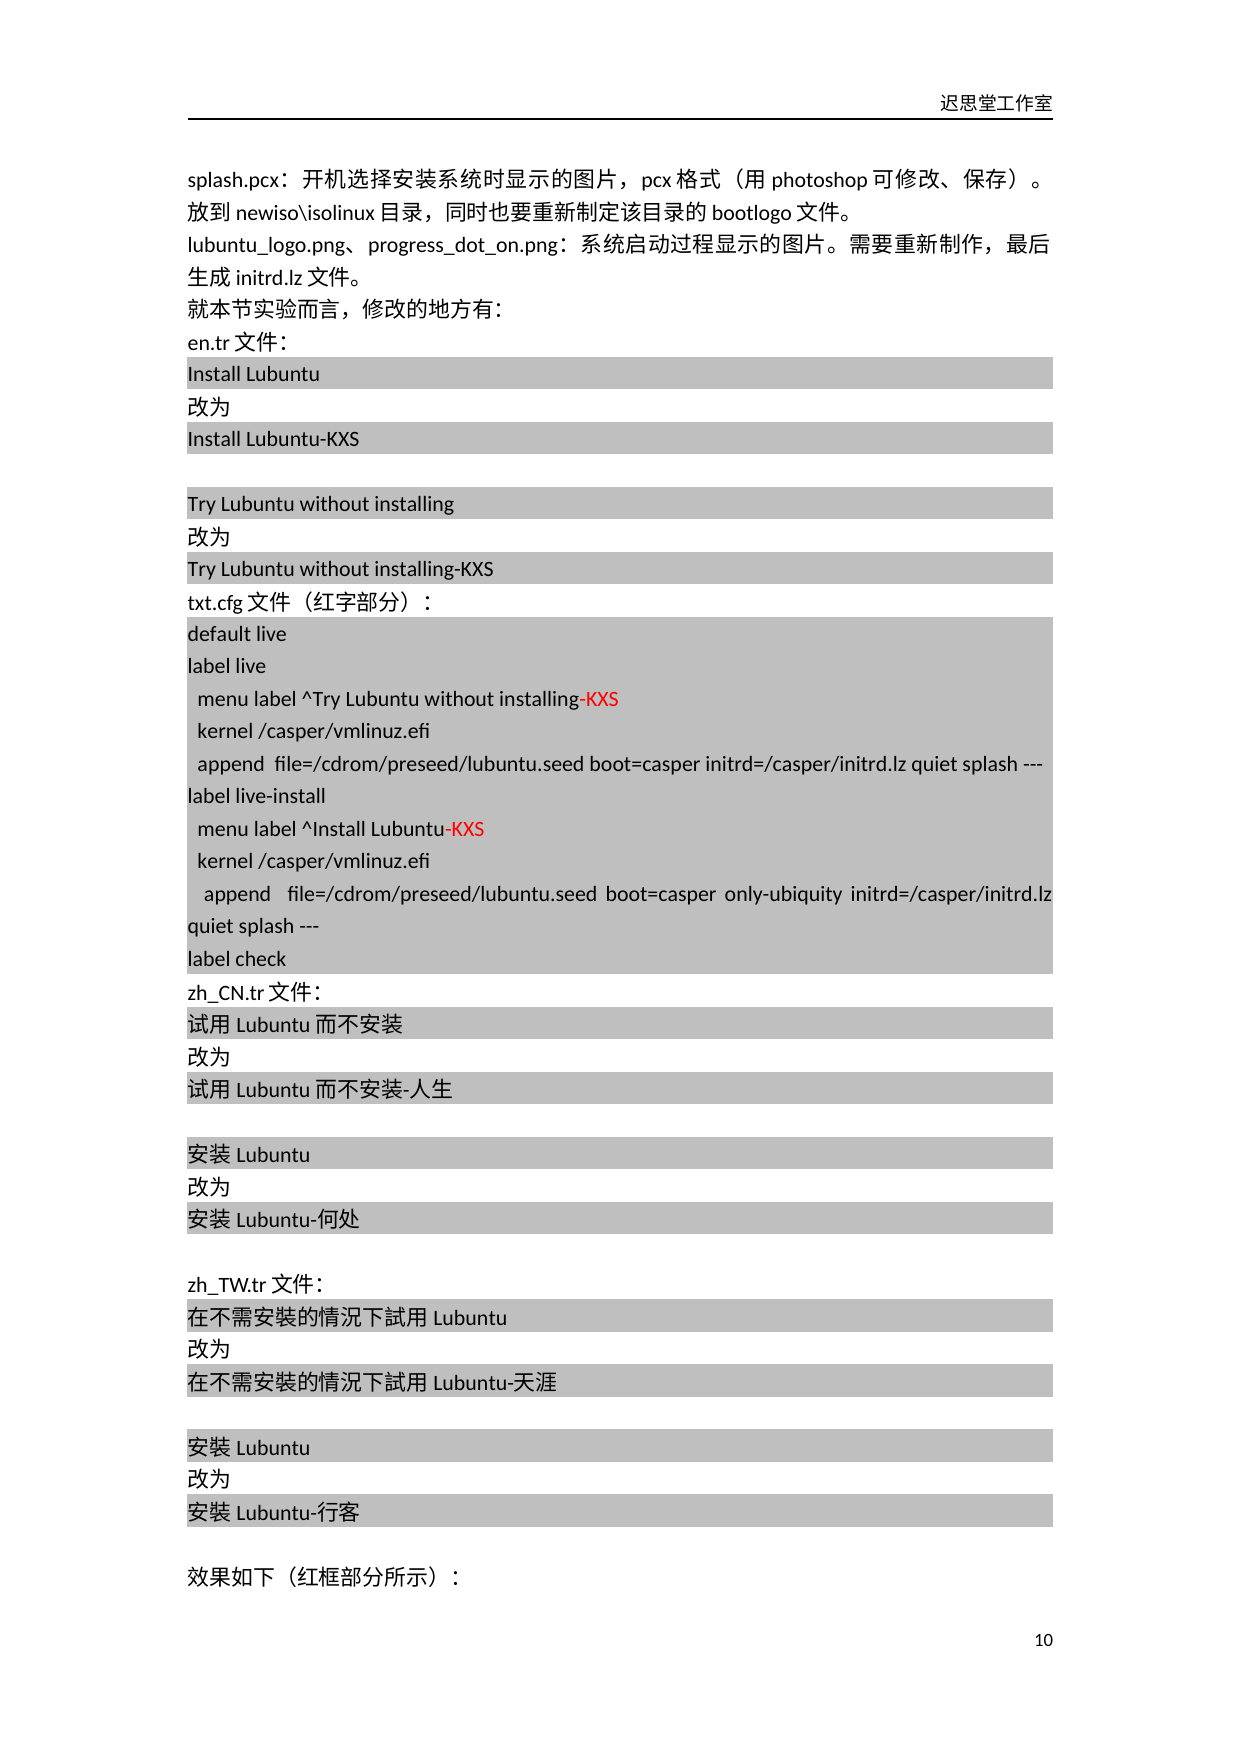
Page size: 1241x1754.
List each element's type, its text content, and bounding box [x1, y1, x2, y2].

text append file=/cdrom/preseed/lubuntu.seed boot=casper only-ubiquity initrd=/casper/initrd.lz quiet splash --- [187, 877, 1053, 942]
text menu label ^Try Lubuntu without installing-KXS [187, 682, 1053, 714]
text Install Lubuntu [187, 357, 1053, 389]
text Install Lubuntu-KXS [187, 422, 1053, 454]
text label live-install [187, 779, 1053, 812]
text 效果如下（红框部分所示）： [187, 1559, 1053, 1592]
text 改为 [187, 1332, 1053, 1364]
text 试用 Lubuntu 而不安装-人生 [187, 1072, 1053, 1104]
text 安装 Lubuntu-何处 [187, 1202, 1053, 1234]
text default live [187, 617, 1053, 649]
text zh_CN.tr文件： [187, 974, 1053, 1007]
text lubuntu_logo.png、progress_dot_on.png：系统启动过程显示的图片。需要重新制作，最后生成initrd.lz文件。 [187, 227, 1053, 292]
text 改为 [187, 1039, 1053, 1072]
text 安裝 Lubuntu-行客 [187, 1494, 1053, 1527]
text append file=/cdrom/preseed/lubuntu.seed boot=casper initrd=/casper/initrd.lz quiet splash --- [187, 747, 1053, 779]
text 改为 [187, 389, 1053, 422]
text Try Lubuntu without installing-KXS [187, 552, 1053, 584]
text 改为 [187, 1169, 1053, 1202]
text kernel /casper/vmlinuz.efi [187, 714, 1053, 747]
text 改为 [187, 519, 1053, 552]
text label live [187, 649, 1053, 682]
text 就本节实验而言，修改的地方有： [187, 292, 1053, 324]
text 在不需安裝的情況下試用 Lubuntu-天涯 [187, 1364, 1053, 1397]
text zh_TW.tr文件： [187, 1267, 1053, 1299]
text txt.cfg文件（红字部分）： [187, 584, 1053, 617]
text 在不需安裝的情況下試用 Lubuntu [187, 1299, 1053, 1332]
text 安装 Lubuntu [187, 1137, 1053, 1169]
text kernel /casper/vmlinuz.efi [187, 844, 1053, 877]
text Try Lubuntu without installing [187, 487, 1053, 519]
text 试用 Lubuntu 而不安装 [187, 1007, 1053, 1039]
text label check [187, 942, 1053, 974]
text en.tr文件： [187, 324, 1053, 357]
text menu label ^Install Lubuntu-KXS [187, 812, 1053, 844]
text 安裝 Lubuntu [187, 1429, 1053, 1462]
text 改为 [187, 1462, 1053, 1494]
text splash.pcx：开机选择安装系统时显示的图片，pcx格式（用photoshop可修改、保存）。放到newiso\isolinux目录，同时也要重新制定该目录的bootlogo文件。 [187, 162, 1053, 227]
